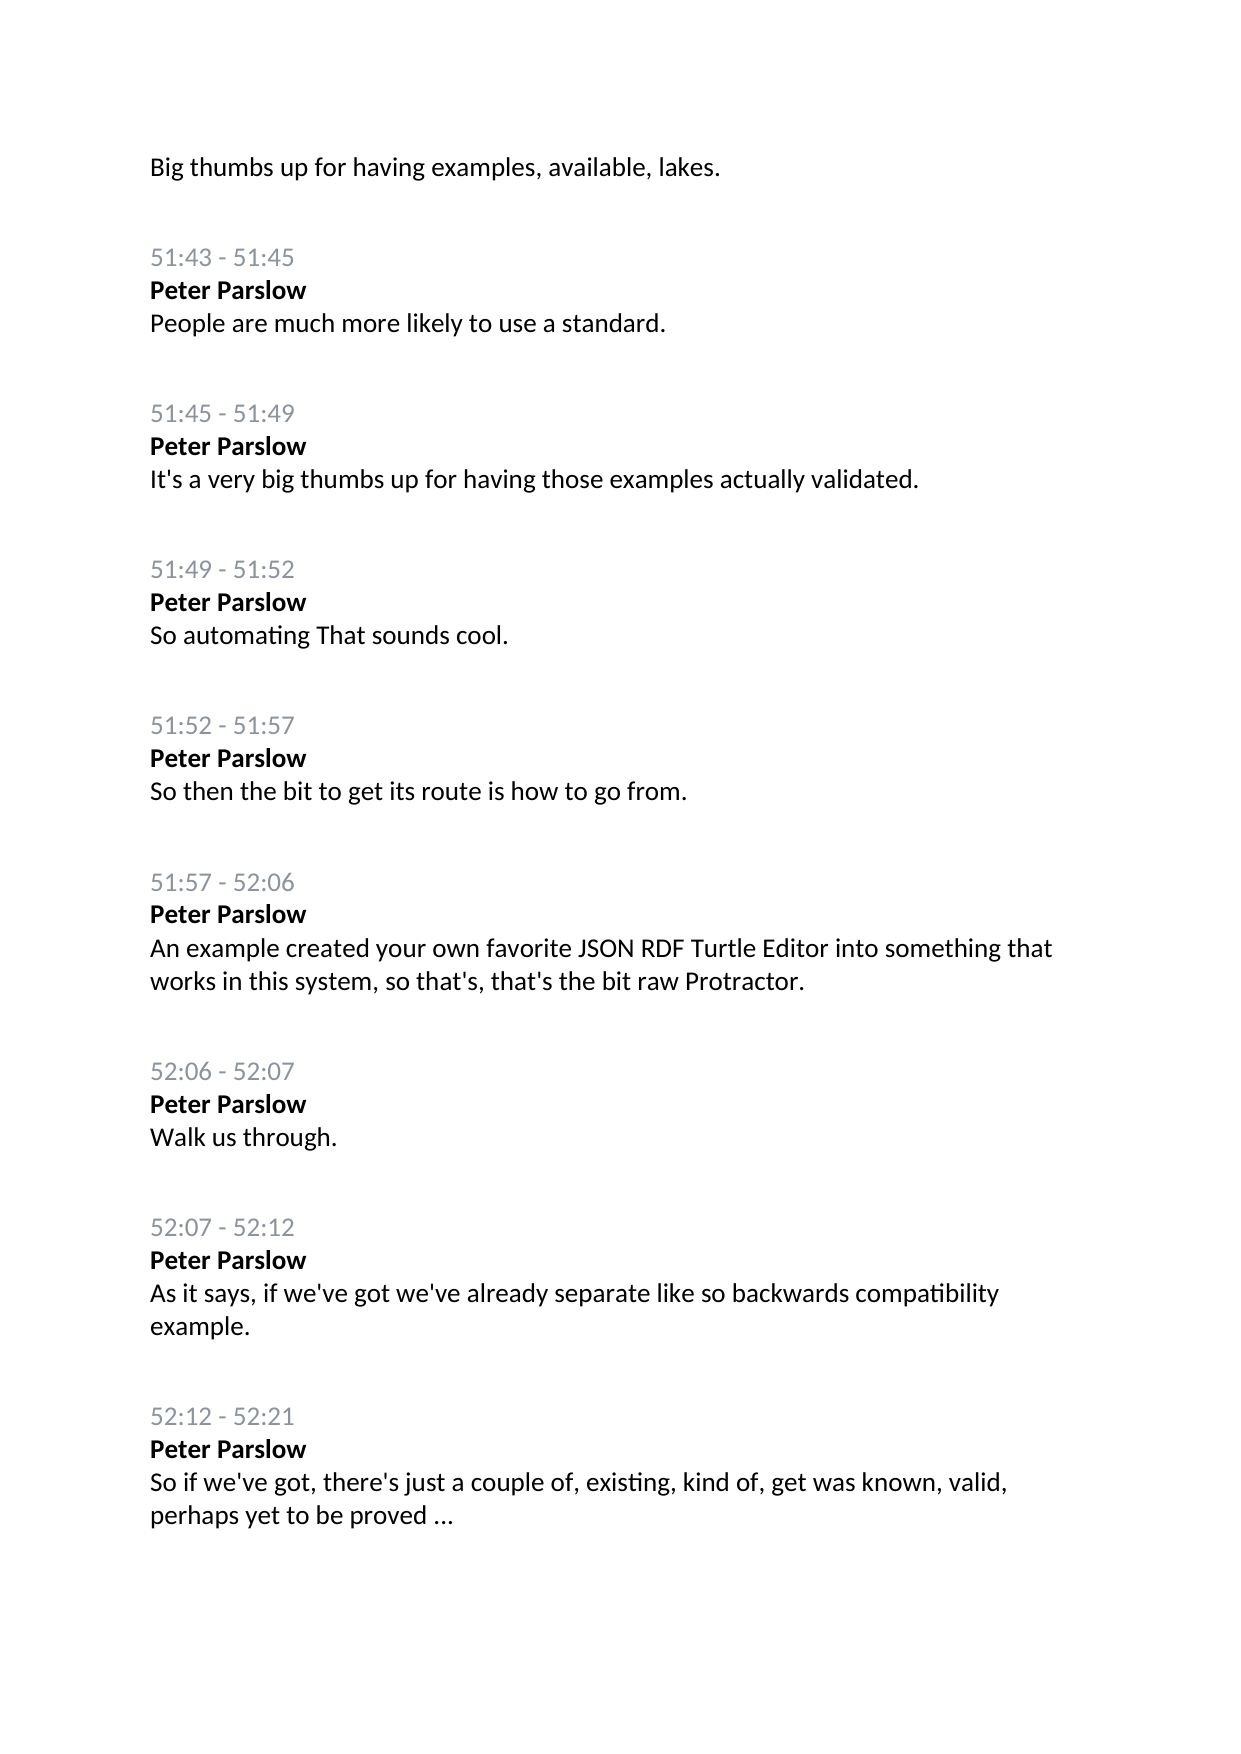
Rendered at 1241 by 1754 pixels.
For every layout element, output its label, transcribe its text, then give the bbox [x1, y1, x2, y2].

text 51:45 - 51:49 Peter Parslow It's a very big thumbs up for having those examples actually validated. [150, 363, 1090, 519]
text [150, 150, 1090, 207]
text 51:52 - 51:57 Peter Parslow So then the bit to get its route is how to go from. [150, 676, 1090, 832]
text 52:12 - 52:21 Peter Parslow So if we've got, there's just a couple of, existing, kind of, get was known, valid, perhaps yet to be proved ... [150, 1366, 1090, 1555]
text 51:57 - 52:06 Peter Parslow An example created your own favorite JSON RDF Turtle Editor into something that works in this system, so that's, that's the bit raw Protractor. [150, 832, 1090, 1021]
text 52:07 - 52:12 Peter Parslow As it says, if we've got we've already separate like so backwards compatibility example. [150, 1177, 1090, 1366]
text 51:43 - 51:45 Peter Parslow People are much more likely to use a standard. [150, 207, 1090, 363]
text 52:06 - 52:07 Peter Parslow Walk us through. [150, 1021, 1090, 1177]
text 51:49 - 51:52 Peter Parslow So automating That sounds cool. [150, 519, 1090, 676]
